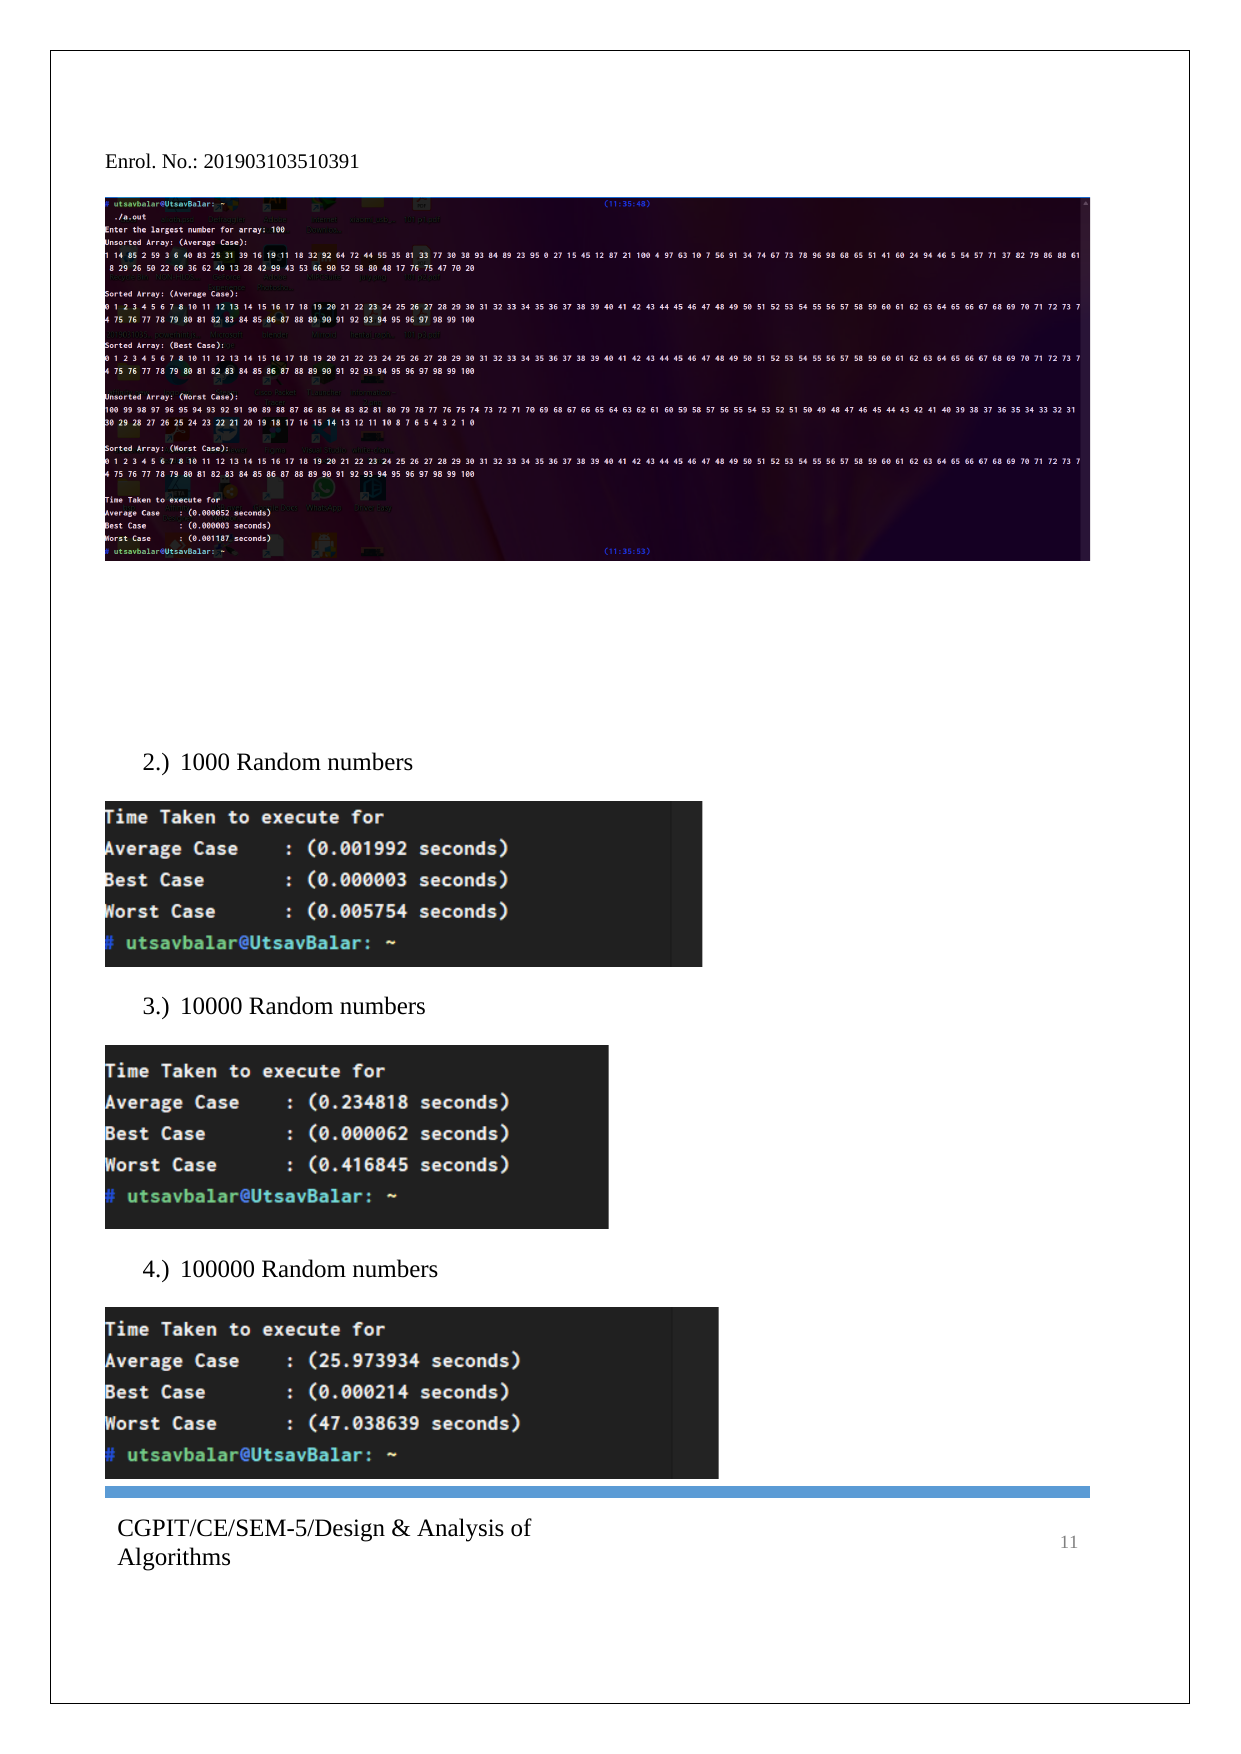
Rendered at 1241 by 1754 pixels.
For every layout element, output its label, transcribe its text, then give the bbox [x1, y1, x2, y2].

list 10000 Random numbers [142, 991, 1090, 1020]
picture [105, 197, 1091, 561]
picture [105, 1307, 719, 1479]
picture [105, 801, 703, 967]
list 1000 Random numbers [142, 747, 1090, 776]
list 100000 Random numbers [142, 1254, 1090, 1283]
picture [105, 1045, 609, 1229]
